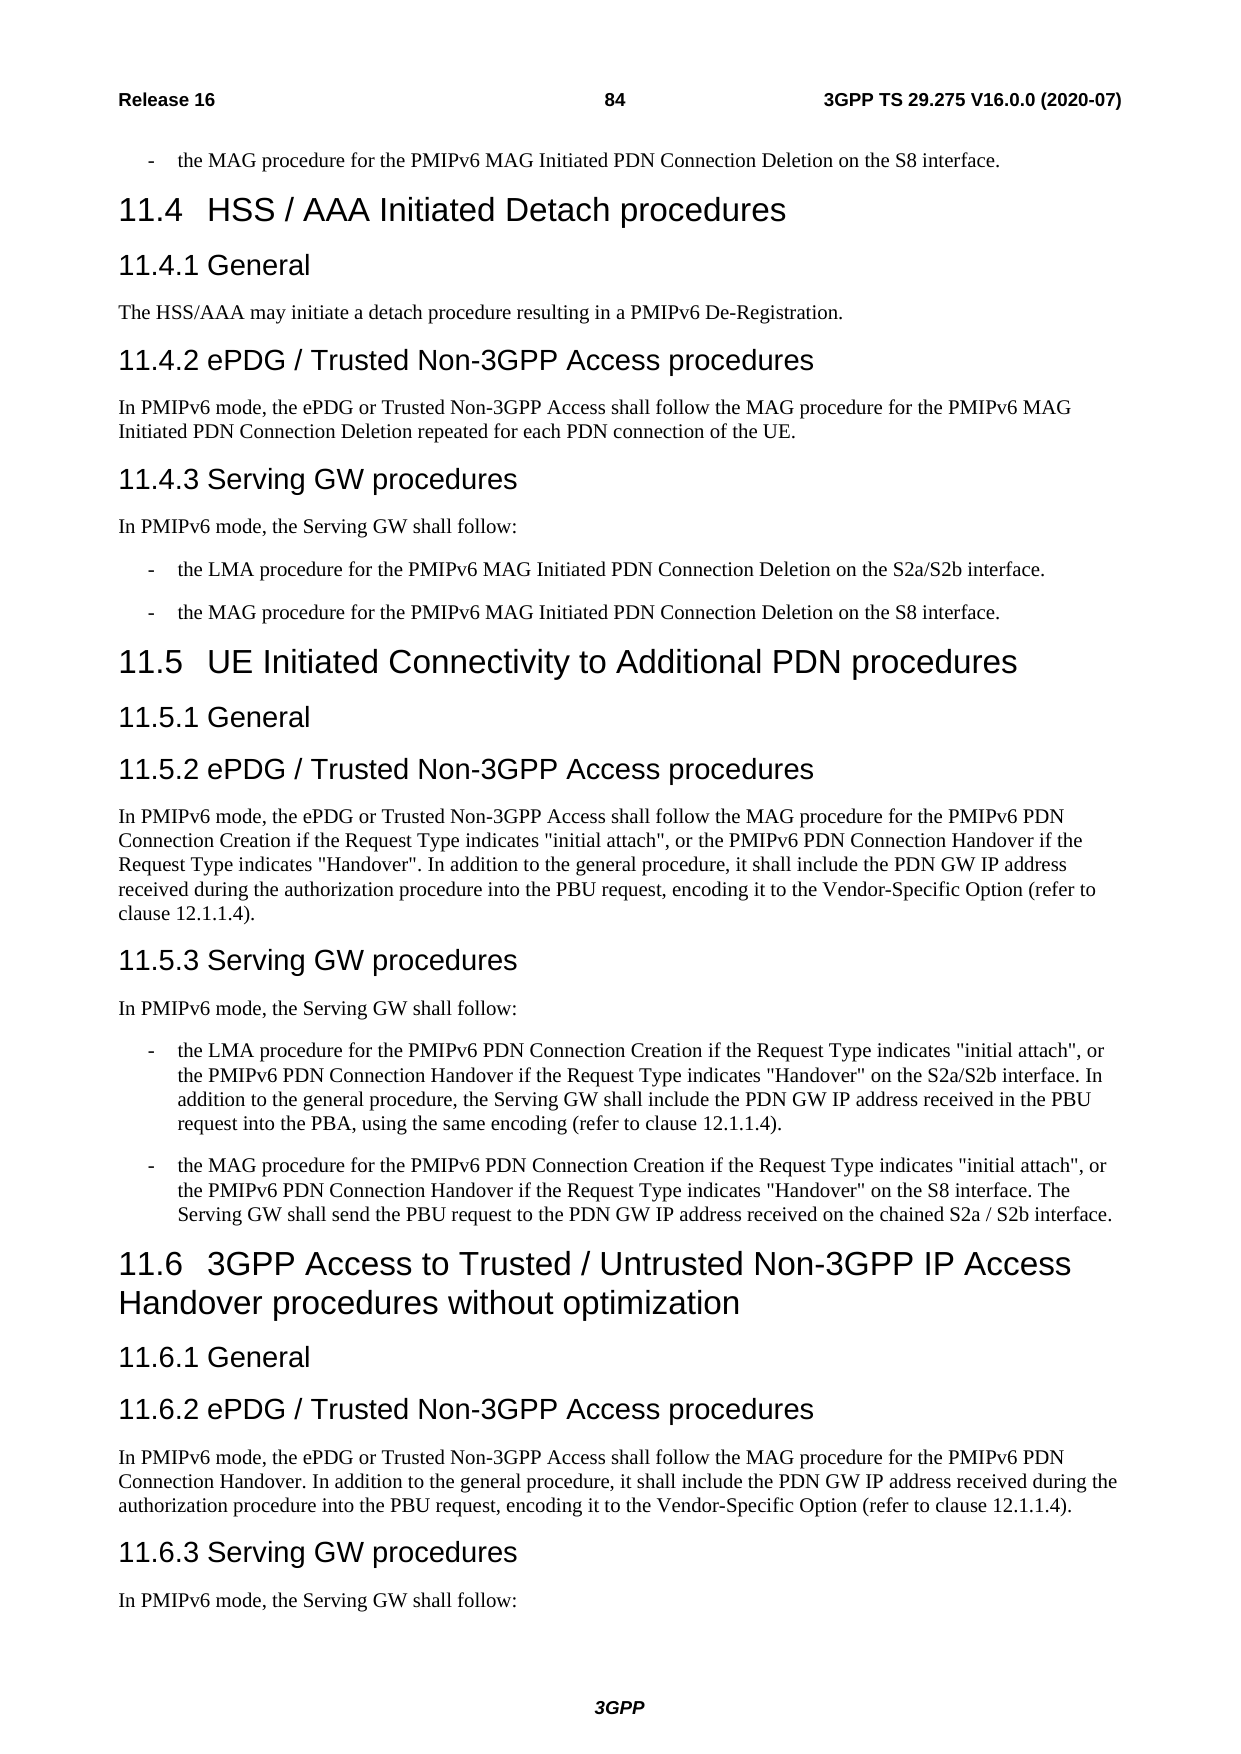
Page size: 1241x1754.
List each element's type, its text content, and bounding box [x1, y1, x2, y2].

text In PMIPv6 mode, the ePDG or Trusted Non-3GPP Access shall follow the MAG procedure for the PMIPv6 PDN Connection Handover. In addition to the general procedure, it shall include the PDN GW IP address received during the authorization procedure into the PBU request, encoding it to the Vendor-Specific Option (refer to clause 12.1.1.4). [118, 1444, 1122, 1517]
text In PMIPv6 mode, the Serving GW shall follow: [118, 1588, 1122, 1612]
subtitle 11.5.3 Serving GW procedures [118, 943, 1122, 977]
subtitle 11.6.2 ePDG / Trusted Non-3GPP Access procedures [118, 1392, 1122, 1426]
text - the MAG procedure for the PMIPv6 MAG Initiated PDN Connection Deletion on the S8 interface. [148, 600, 1122, 624]
text - the LMA procedure for the PMIPv6 MAG Initiated PDN Connection Deletion on the S2a/S2b interface. [148, 557, 1122, 581]
subtitle 11.5.2 ePDG / Trusted Non-3GPP Access procedures [118, 752, 1122, 786]
subtitle 11.5 UE Initiated Connectivity to Additional PDN procedures [118, 642, 1122, 681]
subtitle 11.4.1 General [118, 247, 1122, 281]
subtitle 11.6.3 Serving GW procedures [118, 1536, 1122, 1569]
subtitle 11.6.1 General [118, 1340, 1122, 1373]
text - the MAG procedure for the PMIPv6 MAG Initiated PDN Connection Deletion on the S8 interface. [148, 147, 1122, 172]
text In PMIPv6 mode, the Serving GW shall follow: [118, 996, 1122, 1020]
subtitle 11.6 3GPP Access to Trusted / Untrusted Non-3GPP IP Access Handover procedures without optimization [118, 1244, 1122, 1321]
subtitle 11.4.2 ePDG / Trusted Non-3GPP Access procedures [118, 343, 1122, 376]
text In PMIPv6 mode, the ePDG or Trusted Non-3GPP Access shall follow the MAG procedure for the PMIPv6 PDN Connection Creation if the Request Type indicates "initial attach", or the PMIPv6 PDN Connection Handover if the Request Type indicates "Handover". In addition to the general procedure, it shall include the PDN GW IP address received during the authorization procedure into the PBU request, encoding it to the Vendor-Specific Option (refer to clause 12.1.1.4). [118, 804, 1122, 924]
text The HSS/AAA may initiate a detach procedure resulting in a PMIPv6 De-Registration. [118, 300, 1122, 324]
text In PMIPv6 mode, the Serving GW shall follow: [118, 514, 1122, 538]
subtitle 11.4.3 Serving GW procedures [118, 462, 1122, 495]
subtitle 11.4 HSS / AAA Initiated Detach procedures [118, 190, 1122, 229]
subtitle 11.5.1 General [118, 700, 1122, 733]
text - the LMA procedure for the PMIPv6 PDN Connection Creation if the Request Type indicates "initial attach", or the PMIPv6 PDN Connection Handover if the Request Type indicates "Handover" on the S2a/S2b interface. In addition to the general procedure, the Serving GW shall include the PDN GW IP address received in the PBU request into the PBA, using the same encoding (refer to clause 12.1.1.4). [148, 1038, 1122, 1135]
text - the MAG procedure for the PMIPv6 PDN Connection Creation if the Request Type indicates "initial attach", or the PMIPv6 PDN Connection Handover if the Request Type indicates "Handover" on the S8 interface. The Serving GW shall send the PBU request to the PDN GW IP address received on the chained S2a / S2b interface. [148, 1153, 1122, 1226]
